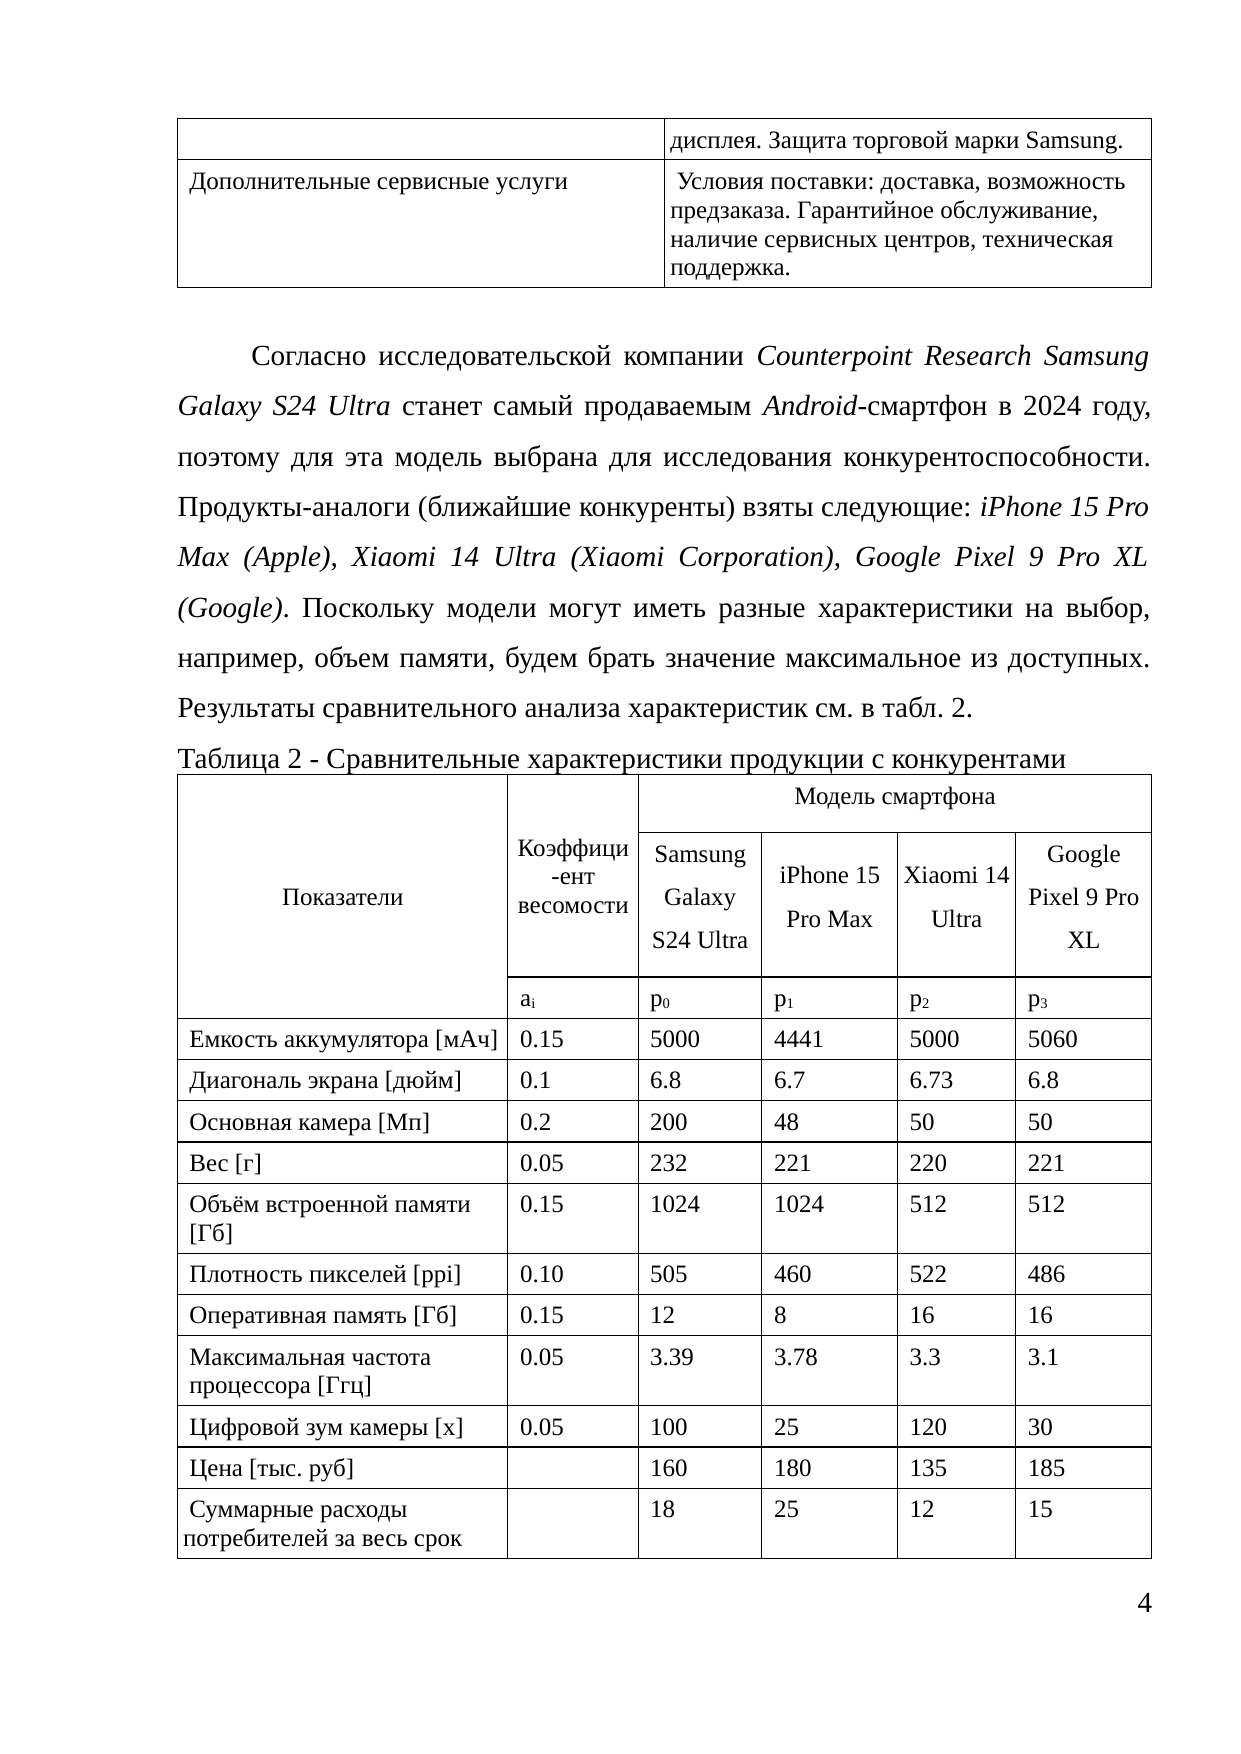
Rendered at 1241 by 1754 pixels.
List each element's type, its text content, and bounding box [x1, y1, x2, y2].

table_cell 3.39 [639, 1336, 761, 1405]
table_cell Дополнительные сервисные услуги [178, 160, 664, 287]
table_cell 50 [898, 1101, 1015, 1141]
table_cell 135 [898, 1448, 1015, 1488]
table_cell 5000 [639, 1019, 761, 1059]
table_cell 0.1 [508, 1060, 638, 1100]
table_cell 18 [639, 1489, 761, 1558]
table_cell 522 [898, 1254, 1015, 1294]
table_cell p3 [1016, 978, 1151, 1018]
table_cell 25 [762, 1406, 897, 1446]
table_cell 0.05 [508, 1143, 638, 1183]
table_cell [665, 119, 1151, 159]
table_cell 3.78 [762, 1336, 897, 1405]
table_cell 25 [762, 1489, 897, 1558]
table_cell 1024 [639, 1184, 761, 1253]
table_cell 6.8 [639, 1060, 761, 1100]
table_cell 12 [898, 1489, 1015, 1558]
table_cell 15 [1016, 1489, 1151, 1558]
table_cell 0.15 [508, 1184, 638, 1253]
table_cell 0.05 [508, 1406, 638, 1446]
table_cell 100 [639, 1406, 761, 1446]
table_cell 512 [1016, 1184, 1151, 1253]
table_cell Вес [г] [178, 1143, 507, 1183]
table_cell 512 [898, 1184, 1015, 1253]
table_cell 0.05 [508, 1336, 638, 1405]
table_cell Оперативная память [Гб] [178, 1295, 507, 1335]
table_cell 200 [639, 1101, 761, 1141]
table_cell 0.15 [508, 1295, 638, 1335]
table_cell 48 [762, 1101, 897, 1141]
table_cell 486 [1016, 1254, 1151, 1294]
table_cell 0.10 [508, 1254, 638, 1294]
text Таблица 2 - Сравнительные характеристики продукции с конкурентами [177, 741, 1152, 774]
table_header Коэффици-ент весомости [508, 775, 638, 976]
table_cell 0.15 [508, 1019, 638, 1059]
table_cell 460 [762, 1254, 897, 1294]
table_cell 180 [762, 1448, 897, 1488]
table_header Показатели [178, 775, 507, 1018]
table_cell 120 [898, 1406, 1015, 1446]
table_cell Диагональ экрана [дюйм] [178, 1060, 507, 1100]
table_cell 4441 [762, 1019, 897, 1059]
table_cell [508, 1448, 638, 1488]
table_cell Samsung Galaxy S24 Ultra [639, 833, 761, 976]
table_cell 5060 [1016, 1019, 1151, 1059]
table_cell 221 [762, 1143, 897, 1183]
table_cell 30 [1016, 1406, 1151, 1446]
table_cell 50 [1016, 1101, 1151, 1141]
table_cell 232 [639, 1143, 761, 1183]
table_cell 1024 [762, 1184, 897, 1253]
table_cell Google Pixel 9 Pro XL [1016, 833, 1151, 976]
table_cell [178, 119, 664, 159]
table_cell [178, 1489, 507, 1558]
table_cell 6.8 [1016, 1060, 1151, 1100]
table_cell 6.7 [762, 1060, 897, 1100]
table_cell 3.3 [898, 1336, 1015, 1405]
table_cell Условия поставки: доставка, возможность предзаказа. Гарантийное обслуживание, наличие сервисных центров, техническая поддержка. [665, 160, 1151, 287]
table_cell Объём встроенной памяти [Гб] [178, 1184, 507, 1253]
table_cell Основная камера [Мп] [178, 1101, 507, 1141]
table_cell 220 [898, 1143, 1015, 1183]
table_cell 16 [1016, 1295, 1151, 1335]
text Согласно исследовательской компании Counterpoint Research Samsung Galaxy S24 Ultra станет самый продаваемым Android-смартфон в 2024 году, поэтому для эта модель выбрана для исследования конкурентоспособности. Продукты-аналоги (ближайшие конкуренты) взяты следующие: iPhone 15 Pro Max (Apple), Xiaomi 14 Ultra (Xiaomi Corporation), Google Pixel 9 Pro XL (Google). Поскольку модели могут иметь разные характеристики на выбор, например, объем памяти, будем брать значение максимальное из доступных. Результаты сравнительного анализа характеристик см. в табл. 2. [177, 338, 1152, 724]
table_cell Емкость аккумулятора [мАч] [178, 1019, 507, 1059]
table_cell 12 [639, 1295, 761, 1335]
table_cell 221 [1016, 1143, 1151, 1183]
table_cell p1 [762, 978, 897, 1018]
table_cell [508, 1489, 638, 1558]
table_cell 5000 [898, 1019, 1015, 1059]
table_cell 185 [1016, 1448, 1151, 1488]
table_cell Плотность пикселей [ppi] [178, 1254, 507, 1294]
table_cell 3.1 [1016, 1336, 1151, 1405]
table_cell ai [508, 978, 638, 1018]
table_cell p0 [639, 978, 761, 1018]
table_cell 16 [898, 1295, 1015, 1335]
table_cell 505 [639, 1254, 761, 1294]
table_cell Xiaomi 14 Ultra [898, 833, 1015, 976]
table_cell Цена [тыс. руб] [178, 1448, 507, 1488]
table_cell 160 [639, 1448, 761, 1488]
table_cell 6.73 [898, 1060, 1015, 1100]
table_cell 0.2 [508, 1101, 638, 1141]
table_cell 8 [762, 1295, 897, 1335]
table_header Модель смартфона [639, 775, 1151, 832]
table_cell iPhone 15 Pro Max [762, 833, 897, 976]
table_cell p2 [898, 978, 1015, 1018]
table_cell Максимальная частота процессора [Ггц] [178, 1336, 507, 1405]
table_cell Цифровой зум камеры [x] [178, 1406, 507, 1446]
